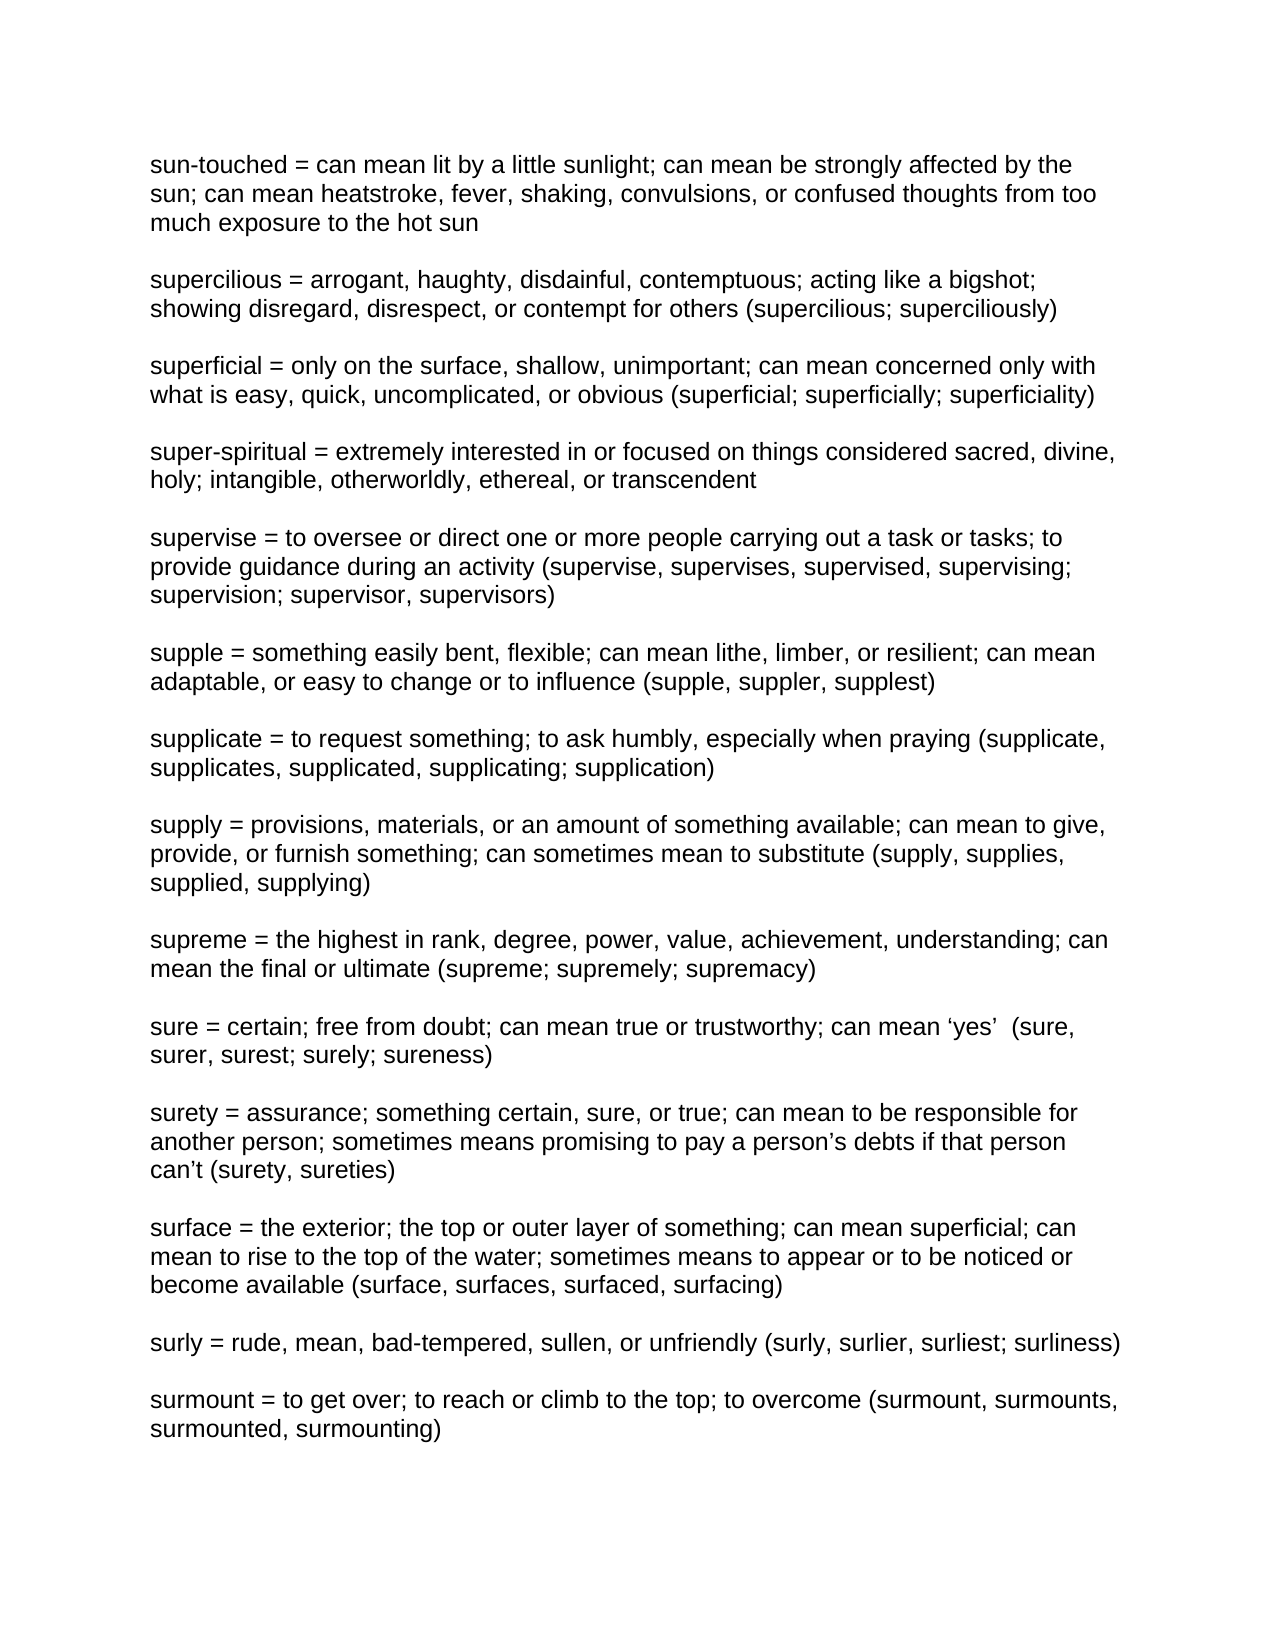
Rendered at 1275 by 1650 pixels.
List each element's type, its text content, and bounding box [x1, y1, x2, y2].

text supercilious = arrogant, haughty, disdainful, contemptuous; acting like a bigshot; showing disregard, disrespect, or contempt for others (supercilious; superciliously) [150, 265, 1125, 322]
text surly = rude, mean, bad-tempered, sullen, or unfriendly (surly, surlier, surliest; surliness) [150, 1328, 1125, 1357]
text supple = something easily bent, flexible; can mean lithe, limber, or resilient; can mean adaptable, or easy to change or to influence (supple, suppler, supplest) [150, 638, 1125, 696]
text supply = provisions, materials, or an amount of something available; can mean to give, provide, or furnish something; can sometimes mean to substitute (supply, supplies, supplied, supplying) [150, 811, 1125, 897]
text super-spiritual = extremely interested in or focused on things considered sacred, divine, holy; intangible, otherworldly, ethereal, or transcendent [150, 437, 1125, 494]
text supreme = the highest in rank, degree, power, value, achievement, understanding; can mean the final or ultimate (supreme; supremely; supremacy) [150, 926, 1125, 983]
text superficial = only on the surface, shallow, unimportant; can mean concerned only with what is easy, quick, uncomplicated, or obvious (superficial; superficially; superficiality) [150, 351, 1125, 409]
text supervise = to oversee or direct one or more people carrying out a task or tasks; to provide guidance during an activity (supervise, supervises, supervised, supervising; supervision; supervisor, supervisors) [150, 523, 1125, 609]
text surface = the exterior; the top or outer layer of something; can mean superficial; can mean to rise to the top of the water; sometimes means to appear or to be noticed or become available (surface, surfaces, surfaced, surfacing) [150, 1213, 1125, 1299]
text surety = assurance; something certain, sure, or true; can mean to be responsible for another person; sometimes means promising to pay a person’s debts if that person can’t (surety, sureties) [150, 1098, 1125, 1184]
text sun-touched = can mean lit by a little sunlight; can mean be strongly affected by the sun; can mean heatstroke, fever, shaking, convulsions, or confused thoughts from too much exposure to the hot sun [150, 150, 1125, 236]
text supplicate = to request something; to ask humbly, especially when praying (supplicate, supplicates, supplicated, supplicating; supplication) [150, 724, 1125, 782]
text sure = certain; free from doubt; can mean true or trustworthy; can mean ‘yes’ (sure, surer, surest; surely; sureness) [150, 1012, 1125, 1069]
text surmount = to get over; to reach or climb to the top; to overcome (surmount, surmounts, surmounted, surmounting) [150, 1386, 1125, 1443]
